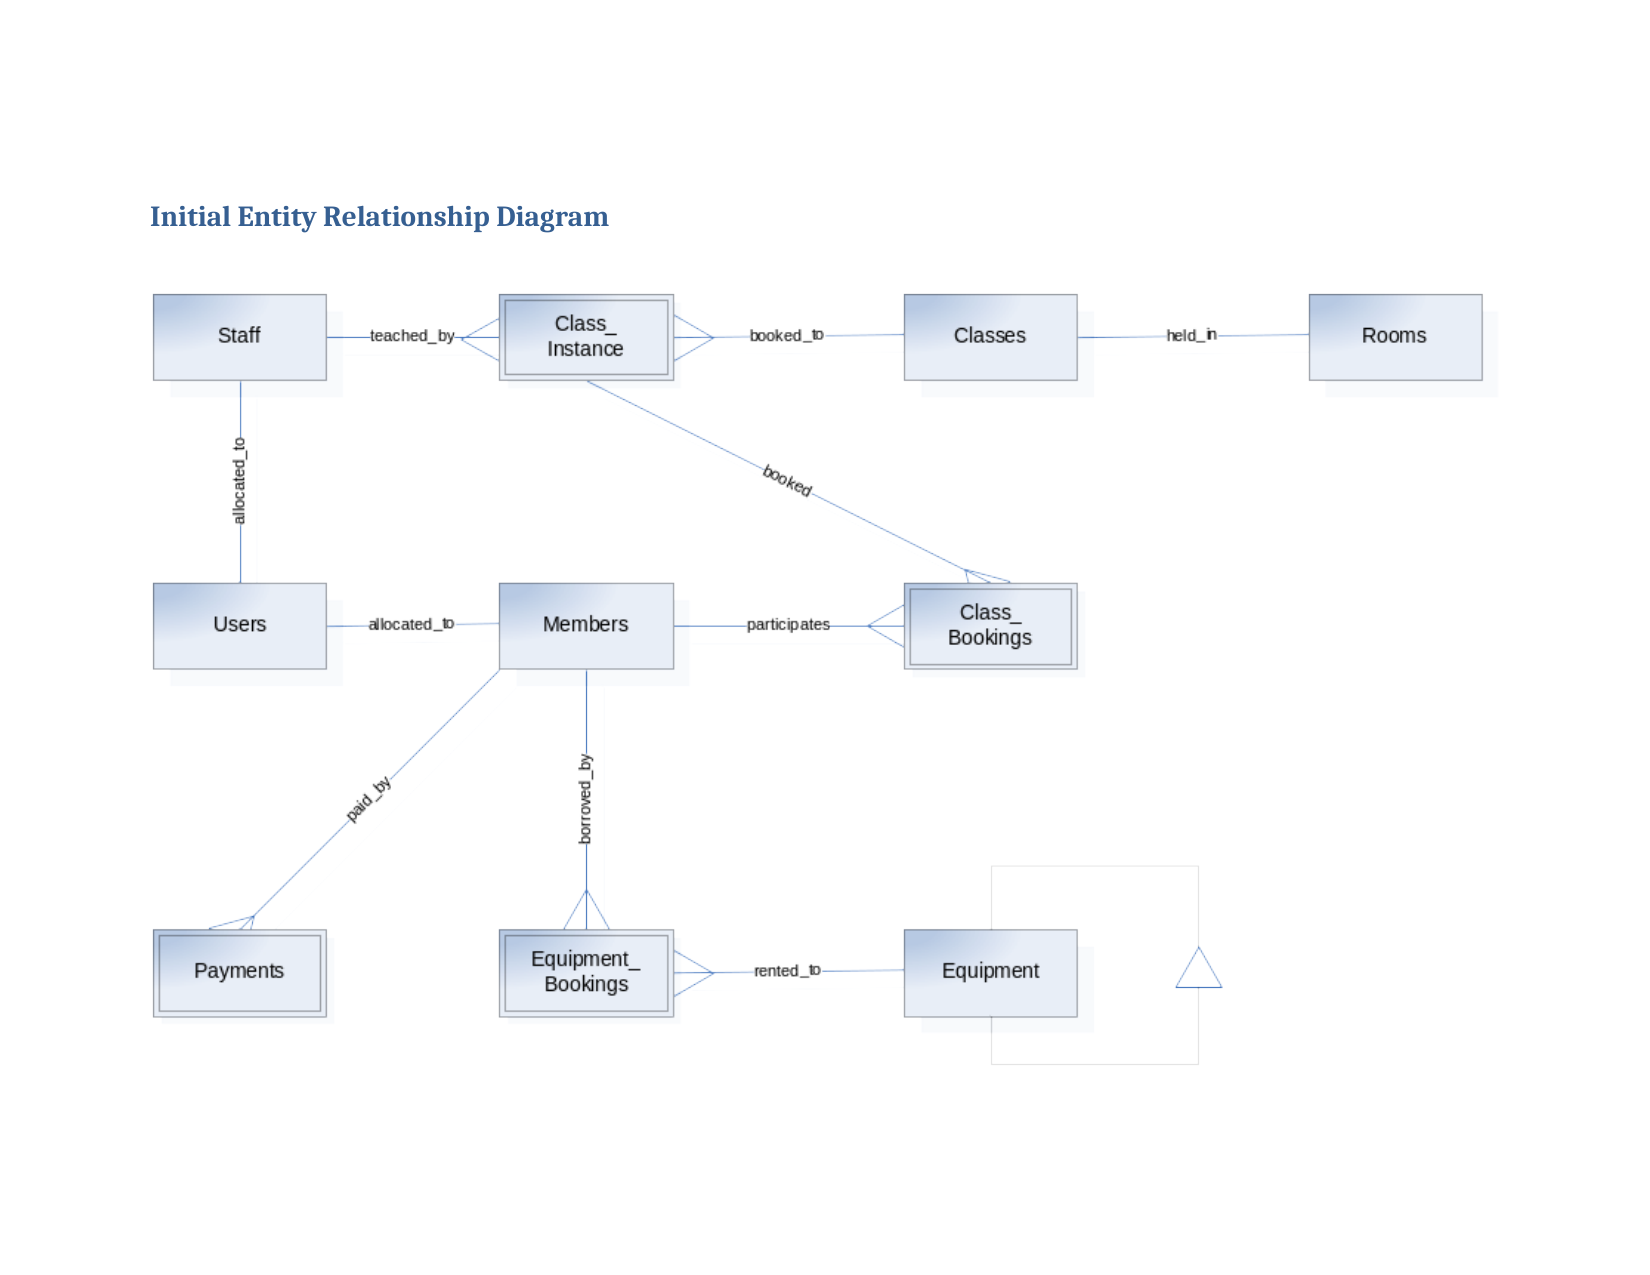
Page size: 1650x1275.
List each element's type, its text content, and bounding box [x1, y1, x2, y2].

subtitle Initial Entity Relationship Diagram [150, 200, 1500, 233]
